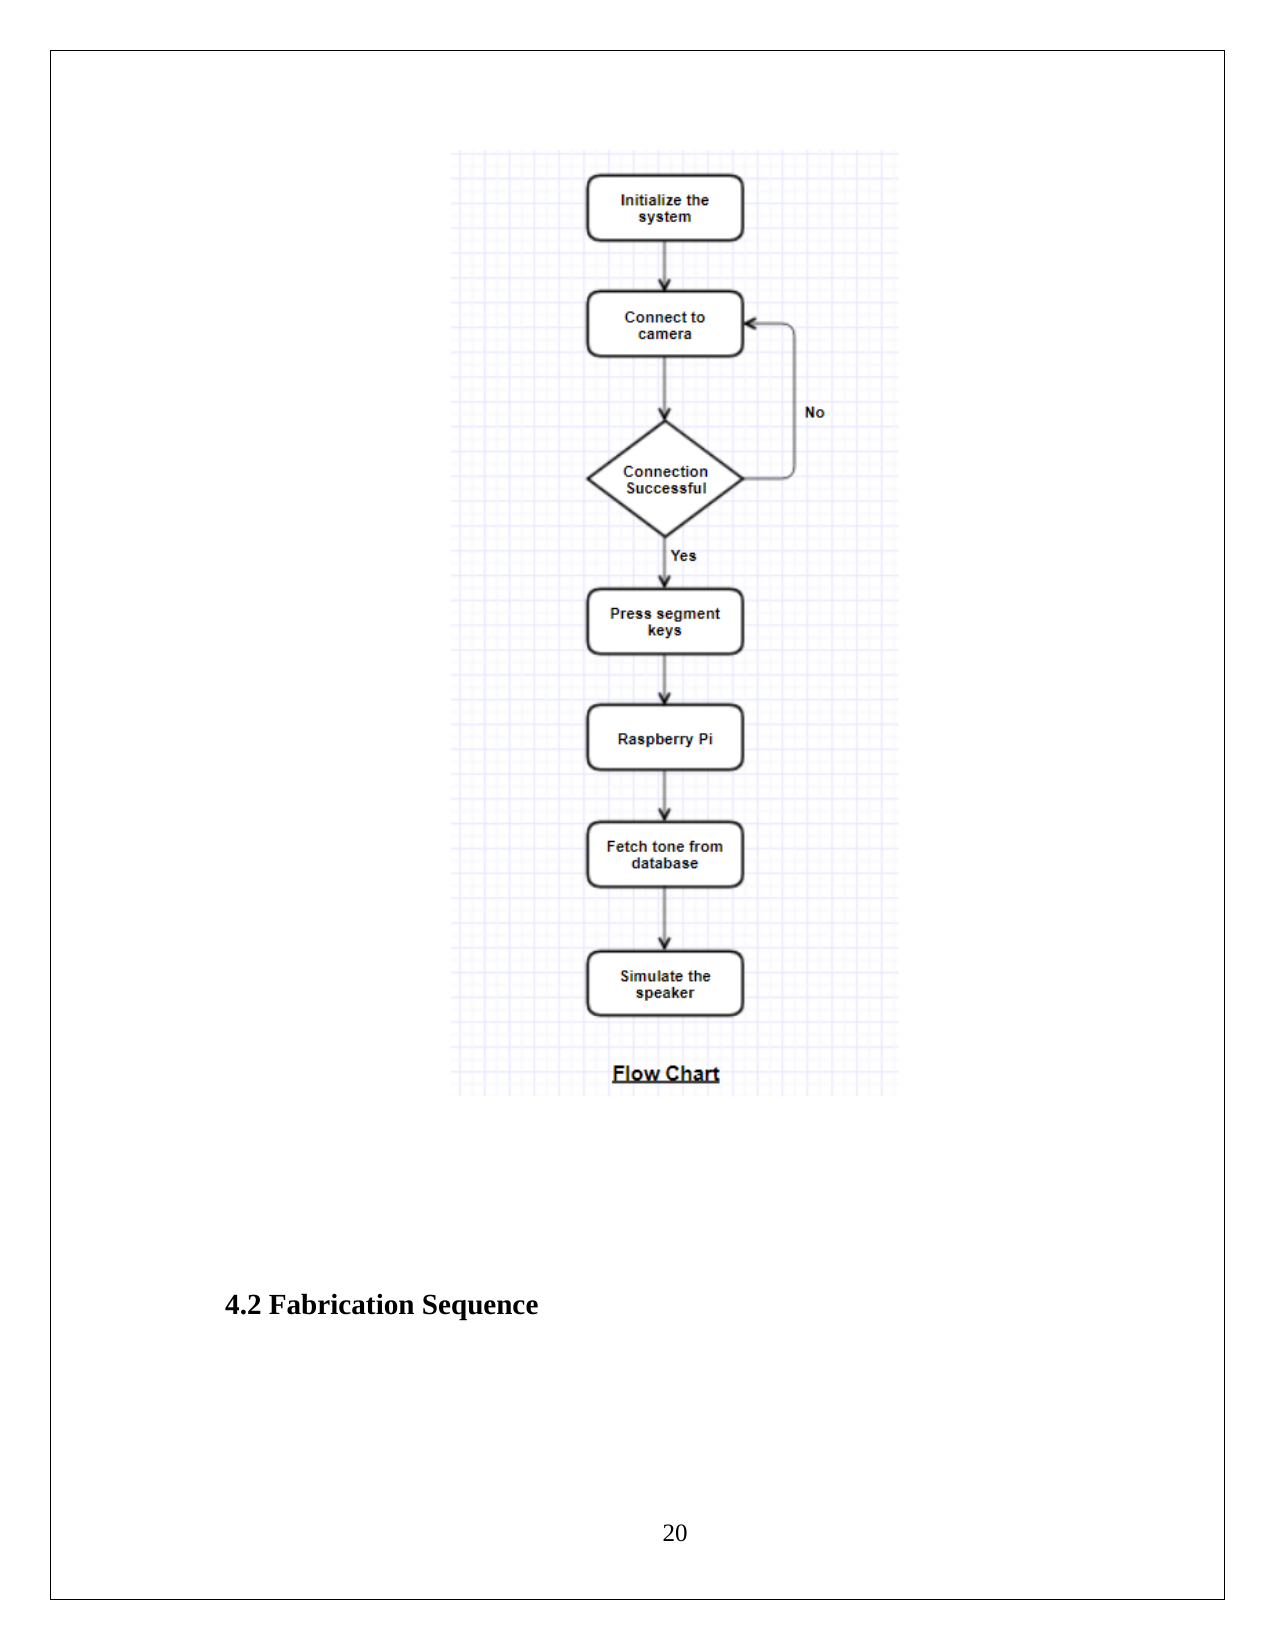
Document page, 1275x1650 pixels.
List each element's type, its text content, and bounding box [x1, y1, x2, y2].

text 4.2 Fabrication Sequence [225, 1287, 1125, 1321]
picture [451, 150, 899, 1096]
